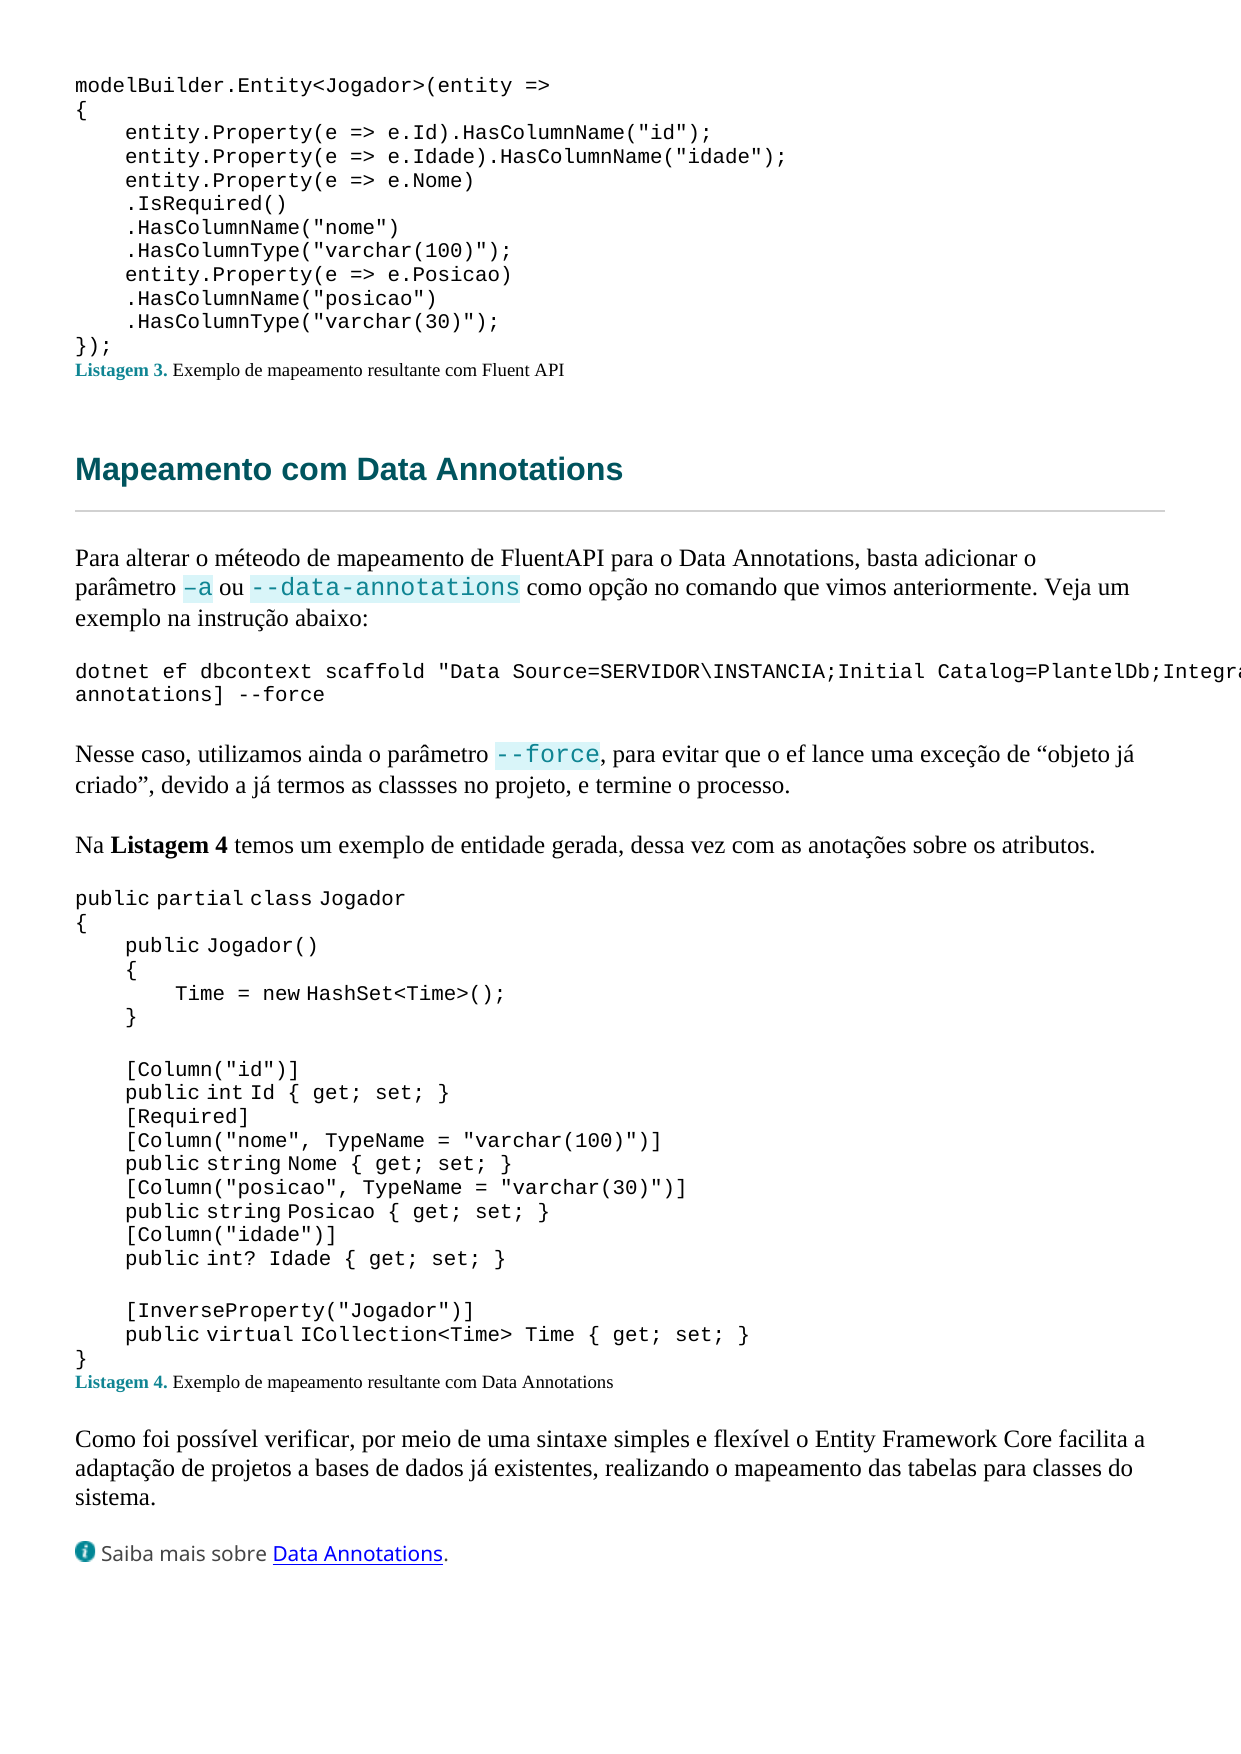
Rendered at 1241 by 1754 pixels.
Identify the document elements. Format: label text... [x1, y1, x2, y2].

table_header public partial class Jogador { public Jogador() { Time = new HashSet<Time>(); } [Column("id")] public int Id { get; set; } [Required] [Column("nome", TypeName = "varchar(100)")] public string Nome { get; set; } [Column("posicao", TypeName = "varchar(30)")] public string Posicao { get; set; } [Column("idade")] public int? Idade { get; set; } [InverseProperty("Jogador")] public virtual ICollection<Time> Time { get; set; } } [75, 888, 1166, 1371]
text Listagem 3. Exemplo de mapeamento resultante com Fluent API [75, 359, 1165, 380]
table_header dotnet ef dbcontext scaffold "Data Source=SERVIDOR\INSTANCIA;Initial Catalog=PlantelDb;Integrated Security=True" Microsoft.EntityFrameworkCore.SqlServer –a [ou --data-annotations] --force [75, 661, 1240, 708]
text Para alterar o méteodo de mapeamento de FluentAPI para o Data Annotations, basta adicionar o parâmetro –a ou --data-annotations como opção no comando que vimos anteriormente. Veja um exemplo na instrução abaixo: [75, 543, 1165, 632]
table_header modelBuilder.Entity<Jogador>(entity => { entity.Property(e => e.Id).HasColumnName("id"); entity.Property(e => e.Idade).HasColumnName("idade"); entity.Property(e => e.Nome) .IsRequired() .HasColumnName("nome") .HasColumnType("varchar(100)"); entity.Property(e => e.Posicao) .HasColumnName("posicao") .HasColumnType("varchar(30)"); }); [75, 75, 1166, 359]
text Saiba mais sobre Data Annotations. [75, 1539, 1165, 1568]
text Nesse caso, utilizamos ainda o parâmetro --force, para evitar que o ef lance uma exceção de “objeto já criado”, devido a já termos as classses no projeto, e termine o processo. [75, 739, 1165, 799]
text Listagem 4. Exemplo de mapeamento resultante com Data Annotations [75, 1371, 1165, 1393]
picture [75, 1541, 96, 1562]
text Mapeamento com Data Annotations [75, 409, 1165, 510]
text Como foi possível verificar, por meio de uma sintaxe simples e flexível o Entity Framework Core facilita a adaptação de projetos a bases de dados já existentes, realizando o mapeamento das tabelas para classes do sistema. [75, 1424, 1165, 1510]
text Na Listagem 4 temos um exemplo de entidade gerada, dessa vez com as anotações sobre os atributos. [75, 830, 1165, 859]
